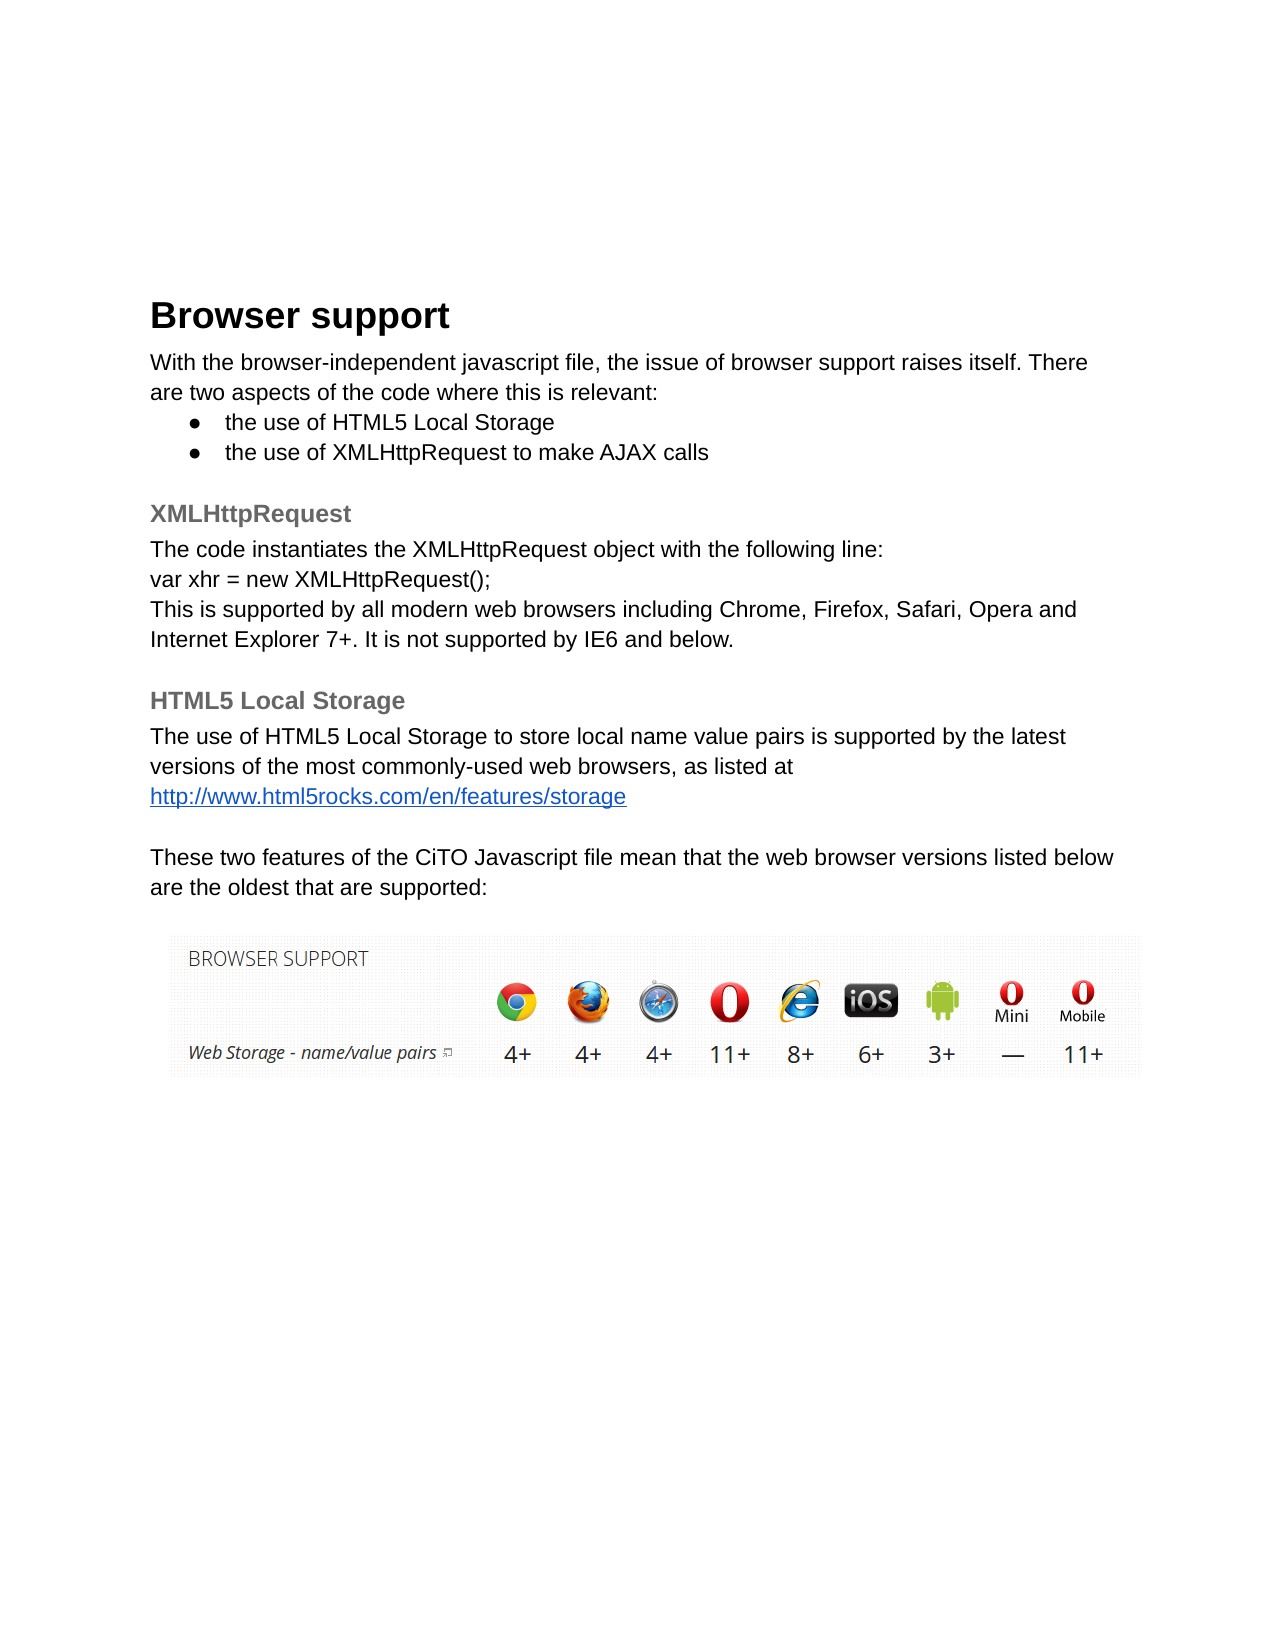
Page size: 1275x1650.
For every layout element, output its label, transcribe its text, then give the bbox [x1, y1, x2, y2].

subtitle XMLHttpRequest [150, 499, 1125, 527]
text The code instantiates the XMLHttpRequest object with the following line: [150, 536, 1125, 562]
picture [168, 934, 1141, 1077]
subtitle HTML5 Local Storage [150, 686, 1125, 714]
subtitle Browser support [150, 293, 1125, 336]
text These two features of the CiTO Javascript file mean that the web browser versions listed below are the oldest that are supported: [150, 844, 1125, 900]
list the use of XMLHttpRequest to make AJAX calls [188, 439, 1125, 466]
text The use of HTML5 Local Storage to store local name value pairs is supported by the latest versions of the most commonly-used web browsers, as listed at http://www.html5rocks.com/en/features/storage [150, 723, 1125, 810]
list the use of HTML5 Local Storage [188, 409, 1125, 436]
text With the browser-independent javascript file, the issue of browser support raises itself. There are two aspects of the code where this is relevant: [150, 349, 1125, 405]
text var xhr = new XMLHttpRequest(); [150, 566, 1125, 592]
text This is supported by all modern web browsers including Chrome, Firefox, Safari, Opera and Internet Explorer 7+. It is not supported by IE6 and below. [150, 596, 1125, 653]
